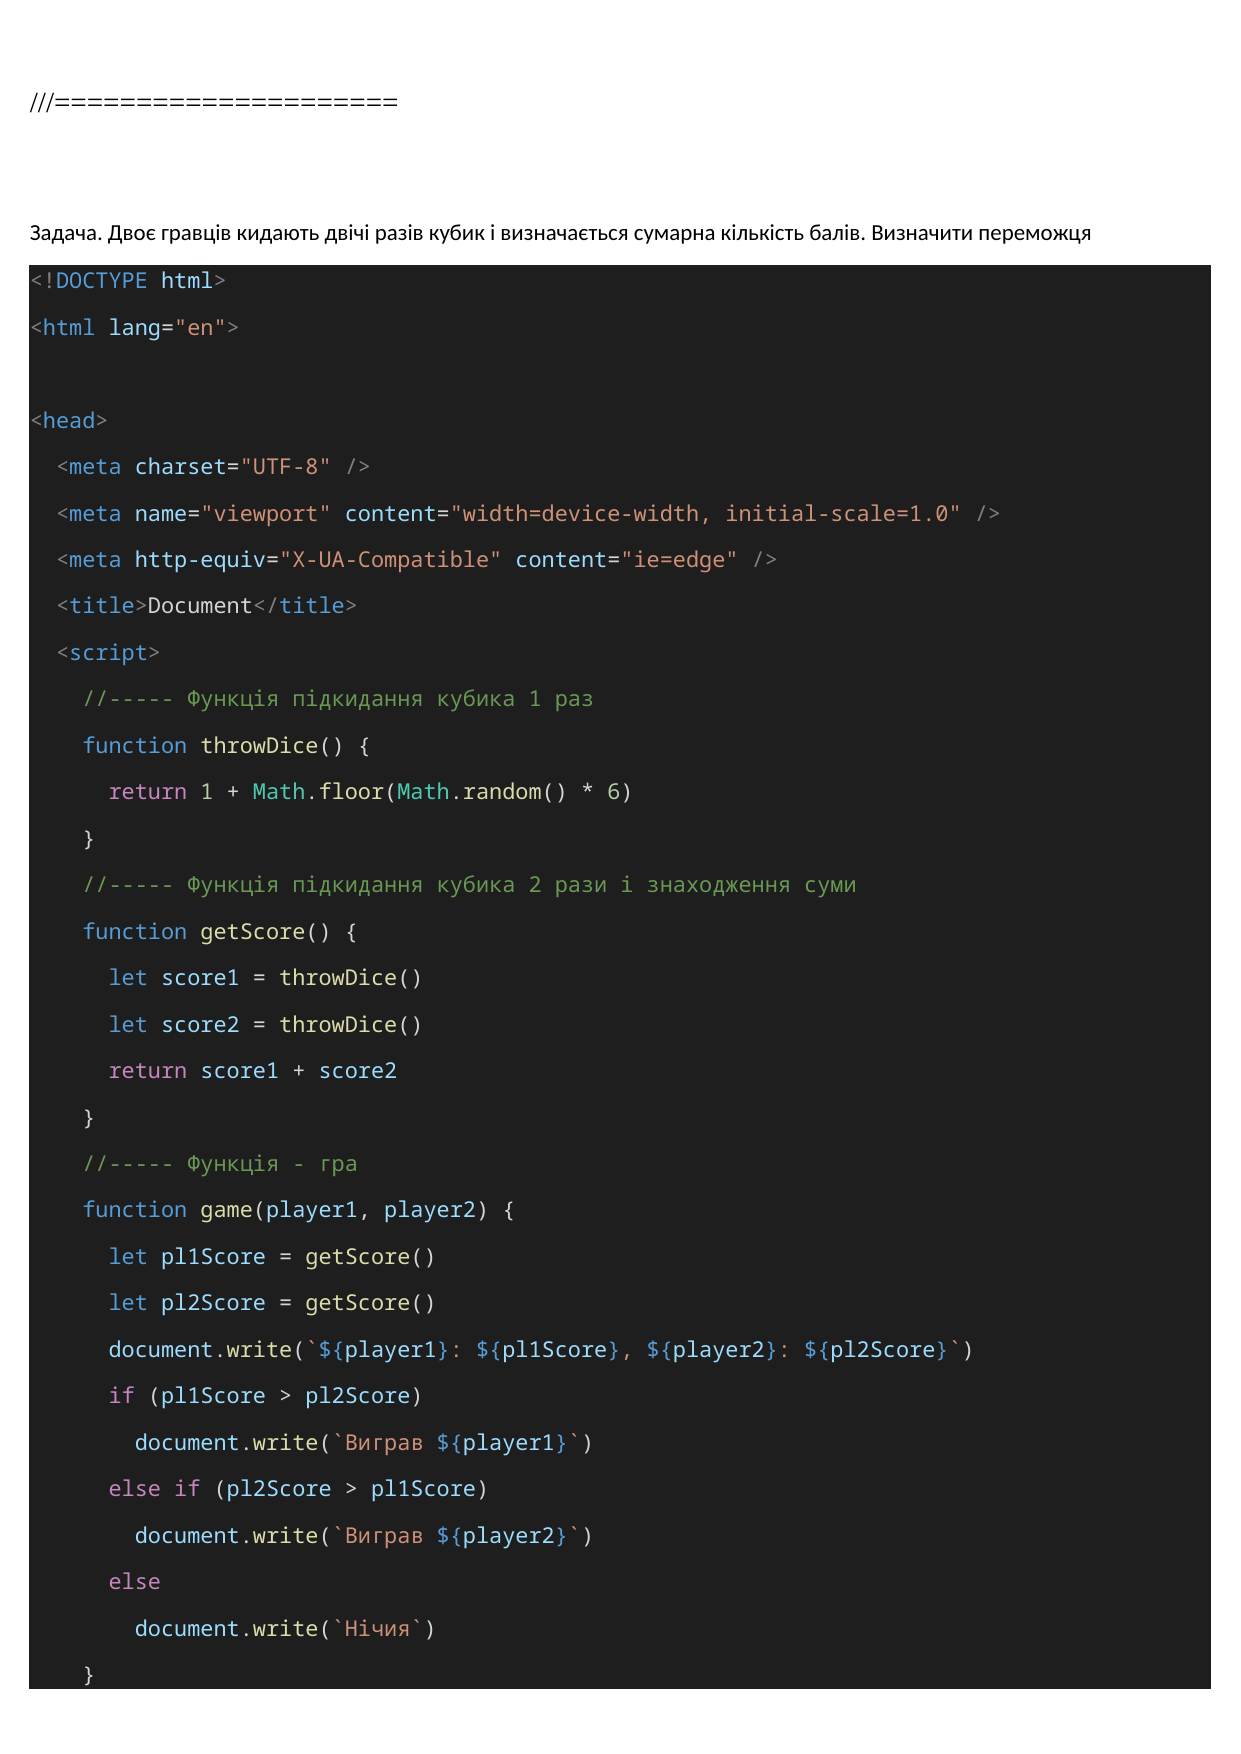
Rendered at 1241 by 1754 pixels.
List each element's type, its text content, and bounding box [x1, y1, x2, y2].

text } [29, 1101, 1211, 1131]
text <meta charset="UTF-8" /> [29, 451, 1211, 481]
text <head> [29, 404, 1211, 434]
text document.write(`Виграв ${player2}`) [29, 1519, 1211, 1549]
text if (pl1Score > pl2Score) [29, 1380, 1211, 1410]
text <title>Document</title> [29, 590, 1211, 620]
text function getScore() { [29, 916, 1211, 945]
text //----- Функція - гра [29, 1148, 1211, 1178]
subtitle ///===================== [29, 85, 1211, 118]
text <meta name="viewport" content="width=device-width, initial-scale=1.0" /> [29, 497, 1211, 527]
text let pl2Score = getScore() [29, 1287, 1211, 1317]
text document.write(`Виграв ${player1}`) [29, 1427, 1211, 1456]
text let pl1Score = getScore() [29, 1241, 1211, 1271]
text return 1 + Math.floor(Math.random() * 6) [29, 776, 1211, 806]
text document.write(`${player1}: ${pl1Score}, ${player2}: ${pl2Score}`) [29, 1334, 1211, 1363]
text function game(player1, player2) { [29, 1194, 1211, 1224]
text } [29, 823, 1211, 852]
text return score1 + score2 [29, 1055, 1211, 1085]
text let score2 = throwDice() [29, 1008, 1211, 1038]
text <!DOCTYPE html> [29, 265, 1211, 295]
text <script> [29, 637, 1211, 667]
text //----- Функція підкидання кубика 1 раз [29, 683, 1211, 713]
text else if (pl2Score > pl1Score) [29, 1473, 1211, 1503]
text <meta http-equiv="X-UA-Compatible" content="ie=edge" /> [29, 544, 1211, 574]
text <html lang="en"> [29, 312, 1211, 341]
text else [29, 1566, 1211, 1596]
text let score1 = throwDice() [29, 962, 1211, 992]
text document.write(`Нічия`) [29, 1612, 1211, 1642]
text function throwDice() { [29, 730, 1211, 759]
text Задача. Двоє гравців кидають двічі разів кубик і визначається сумарна кількість балів. Визначити переможця [29, 218, 1211, 246]
text } [29, 1659, 1211, 1689]
text //----- Функція підкидання кубика 2 рази і знаходження суми [29, 869, 1211, 899]
